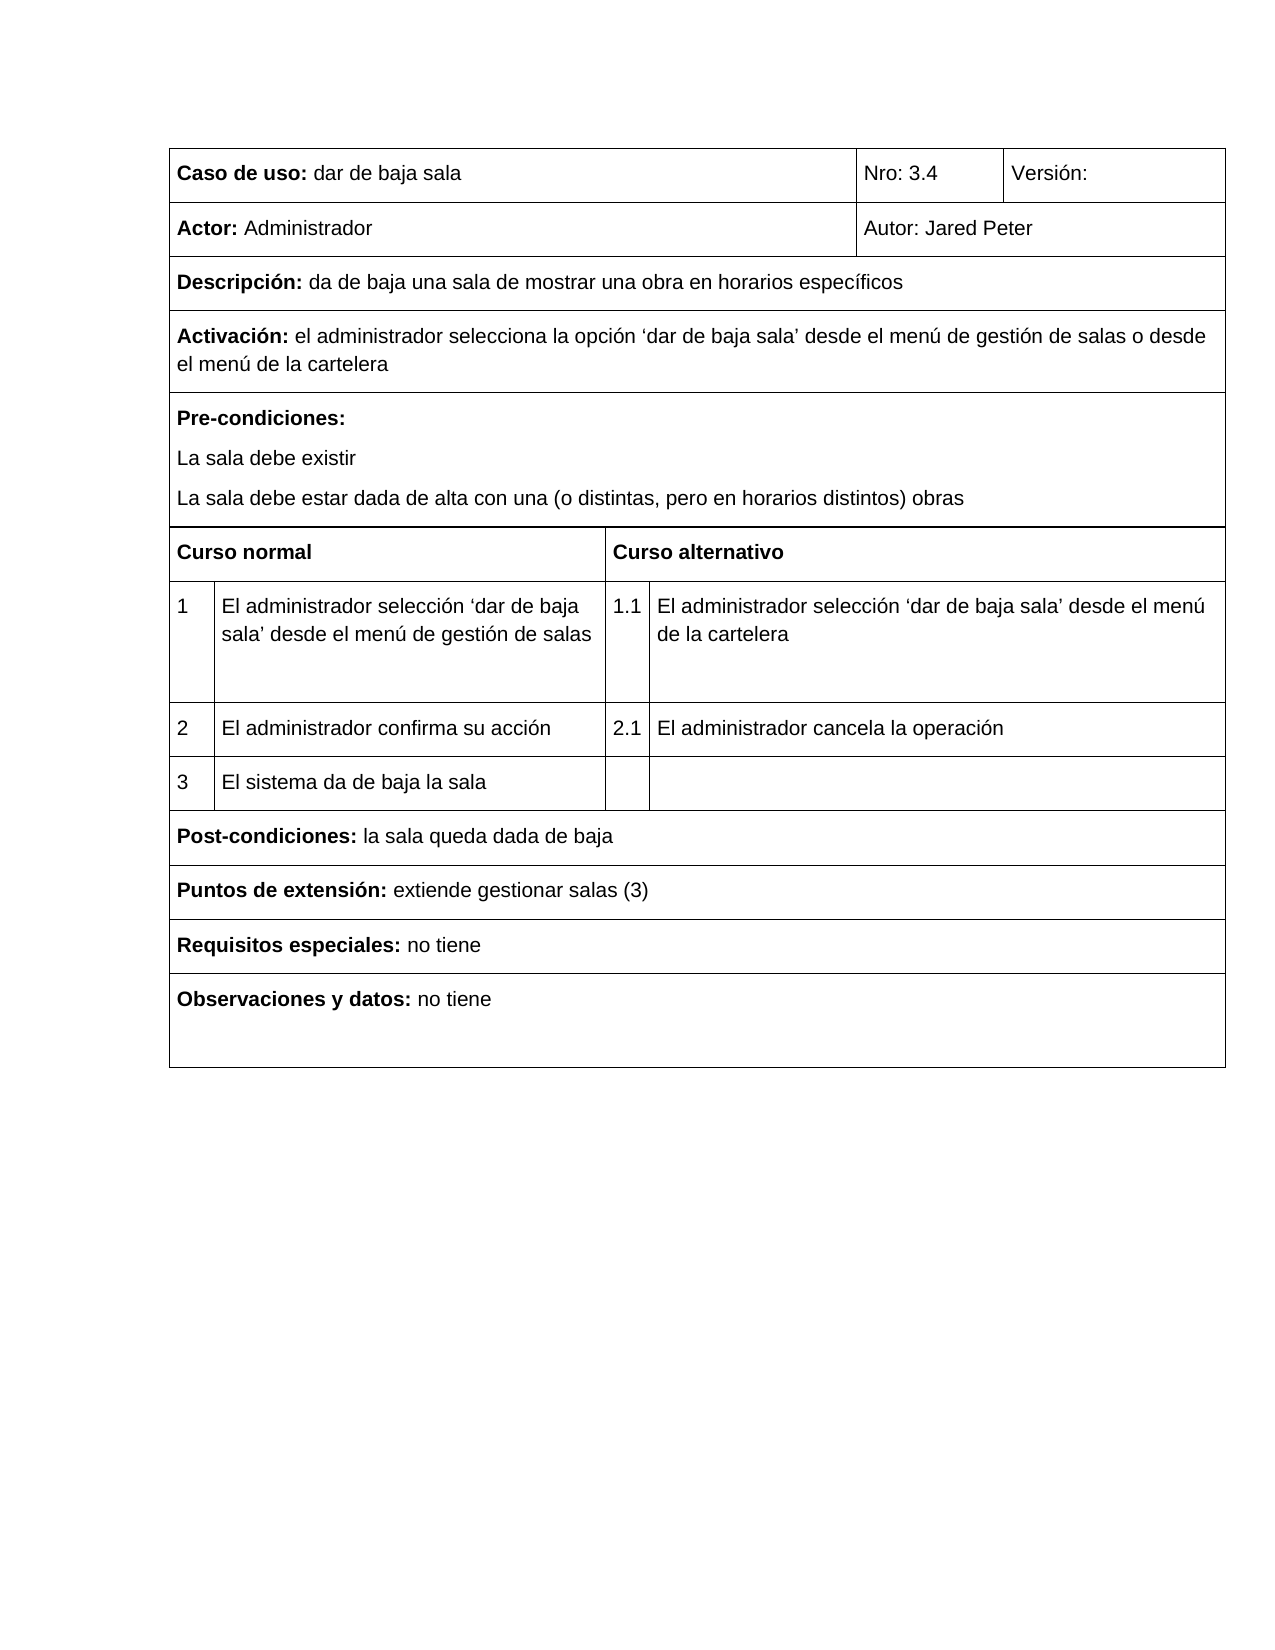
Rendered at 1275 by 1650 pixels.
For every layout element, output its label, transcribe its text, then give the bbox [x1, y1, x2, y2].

table_cell 2 [170, 703, 214, 756]
table_cell [606, 757, 649, 810]
table_cell Pre-condiciones: La sala debe existir La sala debe estar dada de alta con una (o distintas, pero en horarios distintos) obras [170, 393, 1225, 526]
table_cell El administrador confirma su acción [215, 703, 605, 756]
table_cell El administrador cancela la operación [650, 703, 1225, 756]
table_cell El administrador selección ‘dar de baja sala’ desde el menú de gestión de salas [215, 582, 605, 702]
table_cell Requisitos especiales: no tiene [170, 920, 1225, 973]
table_cell [650, 757, 1225, 810]
table_cell Descripción: da de baja una sala de mostrar una obra en horarios específicos [170, 257, 1225, 310]
table_cell Autor: Jared Peter [857, 203, 1225, 256]
table_cell El administrador selección ‘dar de baja sala’ desde el menú de la cartelera [650, 582, 1225, 702]
table_cell El sistema da de baja la sala [215, 757, 605, 810]
table_cell Activación: el administrador selecciona la opción ‘dar de baja sala’ desde el menú de gestión de salas o desde el menú de la cartelera [170, 311, 1225, 392]
table_cell Post-condiciones: la sala queda dada de baja [170, 811, 1225, 864]
table_cell 1 [170, 582, 214, 702]
table_header Caso de uso: dar de baja sala [170, 149, 856, 202]
table_cell 3 [170, 757, 214, 810]
table_header Versión: [1004, 149, 1225, 202]
table_header Nro: 3.4 [857, 149, 1003, 202]
table_cell 1.1 [606, 582, 649, 702]
table_cell Curso normal [170, 528, 605, 581]
table_cell 2.1 [606, 703, 649, 756]
table_cell Puntos de extensión: extiende gestionar salas (3) [170, 866, 1225, 919]
table_cell Observaciones y datos: no tiene [170, 974, 1225, 1067]
table_cell Curso alternativo [606, 528, 1225, 581]
table_cell Actor: Administrador [170, 203, 856, 256]
